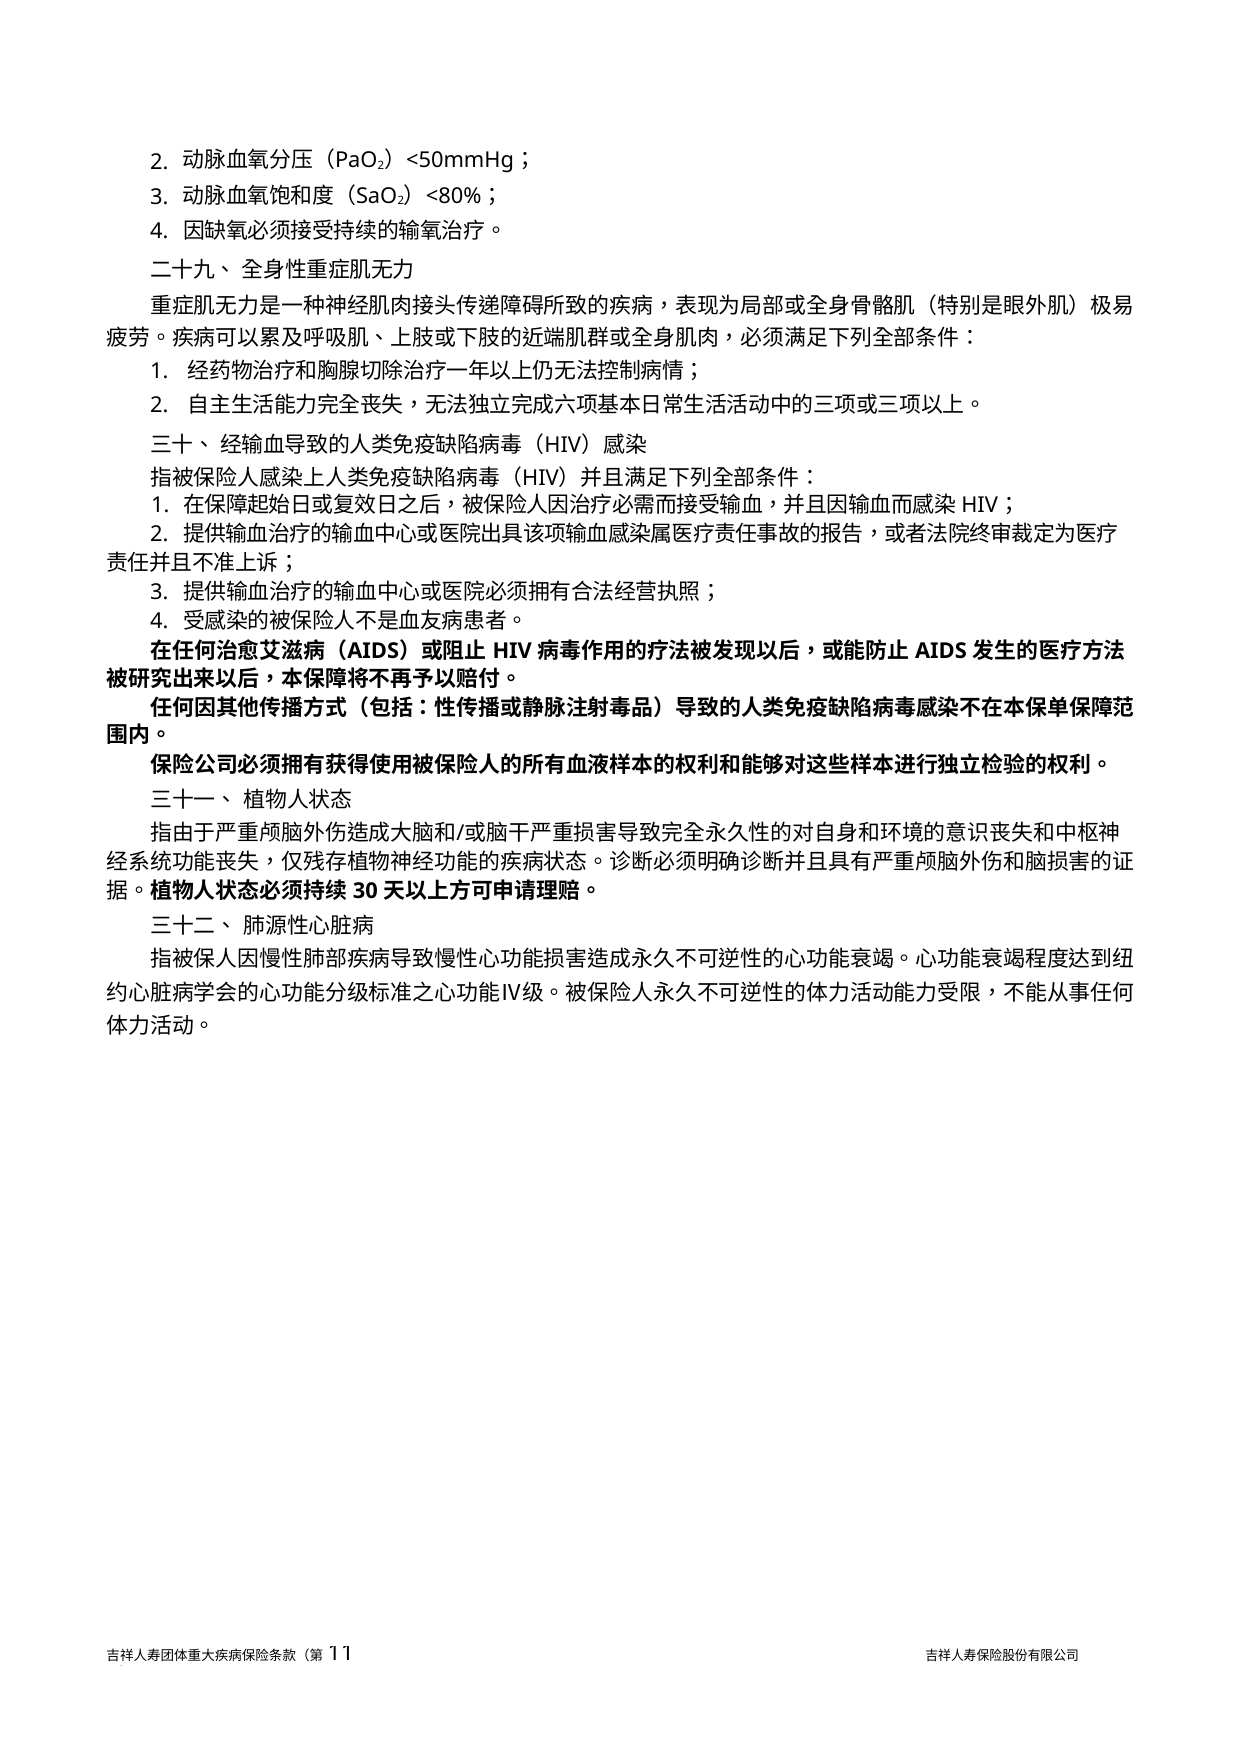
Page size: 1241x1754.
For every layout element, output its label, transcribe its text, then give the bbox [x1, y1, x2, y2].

list 提供输血治疗的输血中心或医院出具该项输血感染属医疗责任事故的报告，或者法院终审裁定为医疗责任并且不准上诉； [106, 518, 1137, 577]
list 因缺氧必须接受持续的输氧治疗。二十九、 全身性重症肌无力 [150, 215, 511, 284]
list 在保障起始日或复效日之后，被保险人因治疗必需而接受输血，并且因输血而感染 HIV； [106, 490, 1148, 518]
text 指被保人因慢性肺部疾病导致慢性心功能损害造成永久不可逆性的心功能衰竭。心功能衰竭程度达到纽约心脏病学会的心功能分级标准之心功能Ⅳ级。被保险人永久不可逆性的体力活动能力受限，不能从事任何体力活动。 [106, 943, 1137, 1040]
text 在任何治愈艾滋病（AIDS）或阻止 HIV 病毒作用的疗法被发现以后，或能防止 AIDS 发生的医疗方法被研究出来以后，本保障将不再予以赔付。 [106, 636, 1142, 692]
text 经系统功能丧失，仅残存植物神经功能的疾病状态。诊断必须明确诊断并且具有严重颅脑外伤和脑损害的证据。植物人状态必须持续 30 天以上方可申请理赔。 [106, 846, 1137, 904]
list 经药物治疗和胸腺切除治疗一年以上仍无法控制病情； [150, 356, 1148, 385]
list 自主生活能力完全丧失，无法独立完成六项基本日常生活活动中的三项或三项以上。三十、 经输血导致的人类免疫缺陷病毒（HIV）感染 [150, 389, 998, 458]
text 疲劳。疾病可以累及呼吸肌、上肢或下肢的近端肌群或全身肌肉，必须满足下列全部条件： [106, 322, 1148, 352]
list 提供输血治疗的输血中心或医院必须拥有合法经营执照； [150, 577, 1148, 605]
text 保险公司必须拥有获得使用被保险人的所有血液样本的权利和能够对这些样本进行独立检验的权利。三十一、 植物人状态 [150, 749, 1117, 814]
text 指由于严重颅脑外伤造成大脑和/或脑干严重损害导致完全永久性的对自身和环境的意识丧失和中枢神 [150, 821, 1148, 846]
list 受感染的被保险人不是血友病患者。 [150, 605, 1148, 634]
text 任何因其他传播方式（包括：性传播或静脉注射毒品）导致的人类免疫缺陷病毒感染不在本保单保障范围内。 [106, 692, 1137, 749]
list 动脉血氧饱和度（SaO2）<80%； [150, 179, 1148, 211]
text 重症肌无力是一种神经肌肉接头传递障碍所致的疾病，表现为局部或全身骨骼肌（特别是眼外肌）极易 [150, 294, 1148, 318]
text 指被保险人感染上人类免疫缺陷病毒（HIV）并且满足下列全部条件： [150, 468, 1148, 490]
list 动脉血氧分压（PaO2）<50mmHg； [150, 144, 1148, 176]
text 三十二、 肺源性心脏病 [150, 910, 1148, 940]
